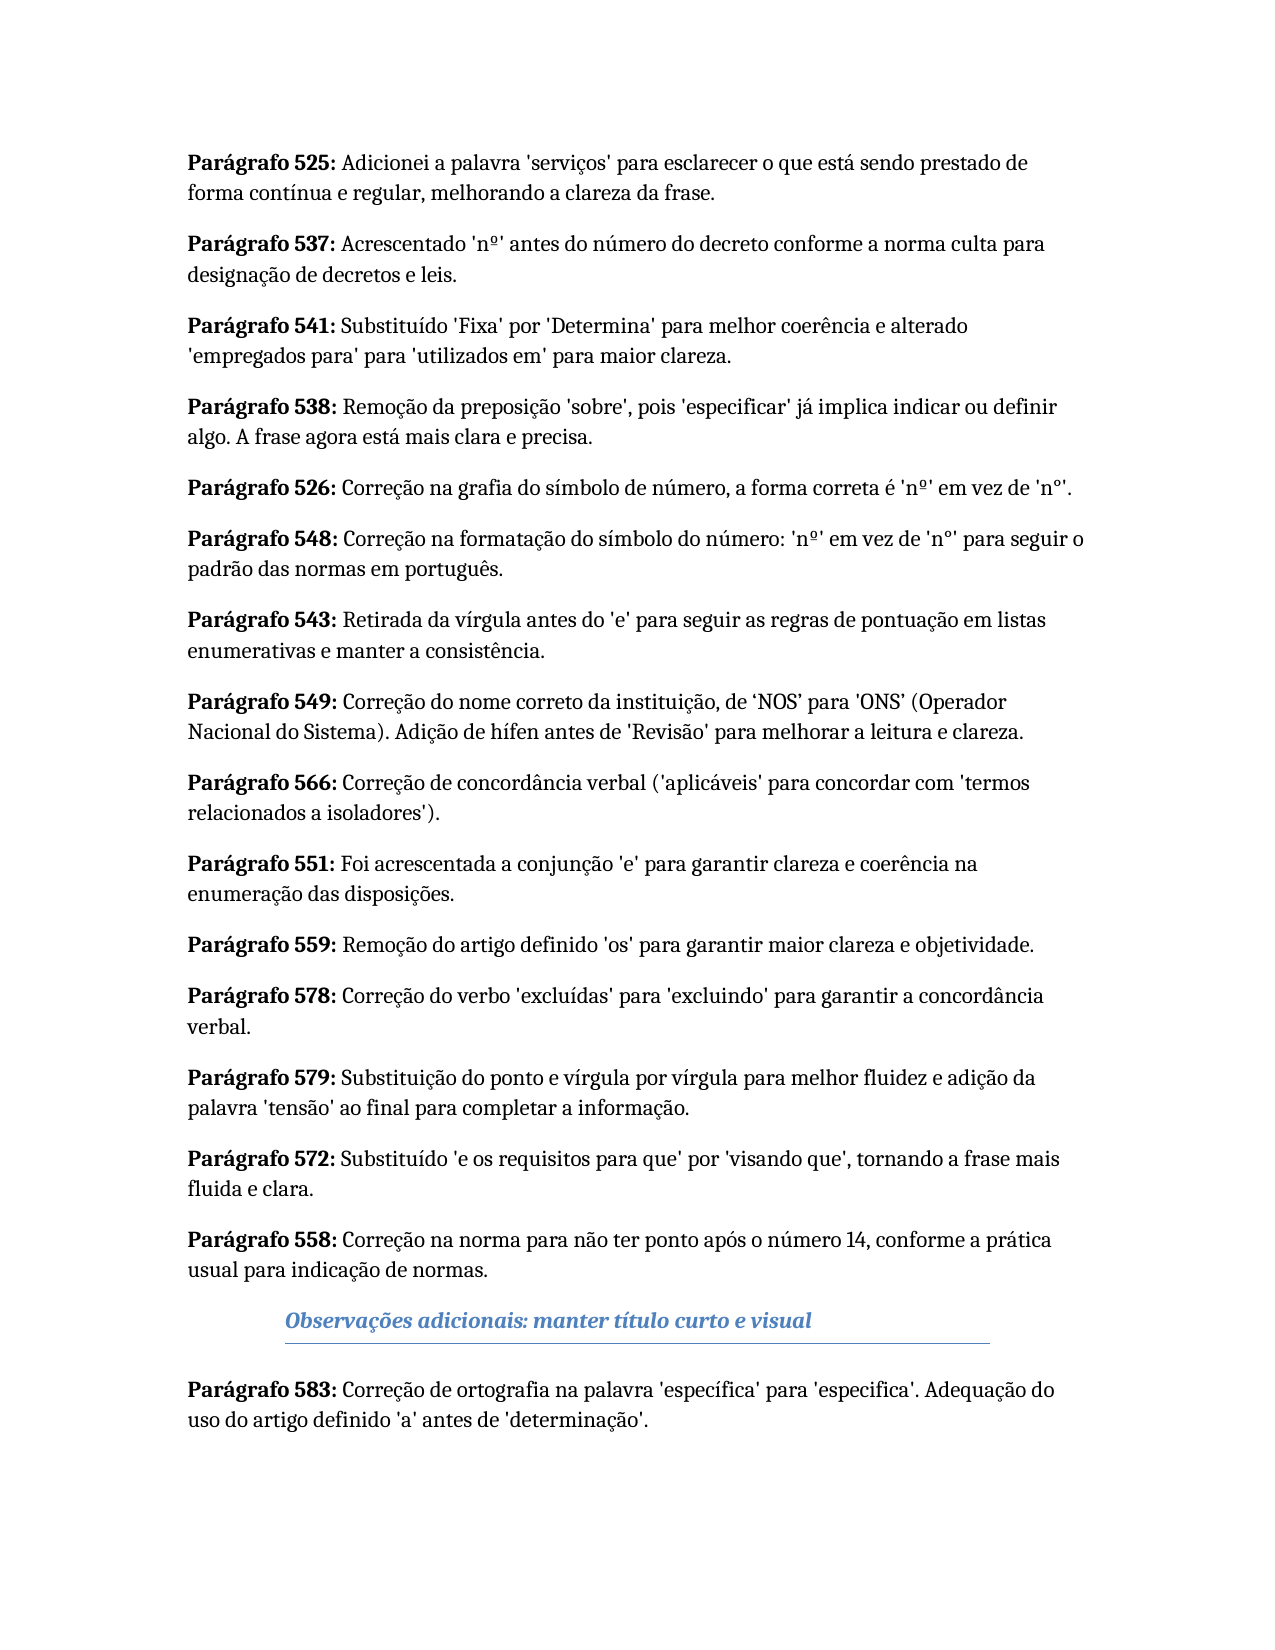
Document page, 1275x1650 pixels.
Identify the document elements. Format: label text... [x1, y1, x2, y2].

text Observações adicionais: manter título curto e visual [285, 1308, 990, 1343]
text Parágrafo 525: Adicionei a palavra 'serviços' para esclarecer o que está sendo prestado de forma contínua e regular, melhorando a clareza da frase. [187, 150, 1087, 207]
text Parágrafo 548: Correção na formatação do símbolo do número: 'nº' em vez de 'n°' para seguir o padrão das normas em português. [187, 526, 1087, 583]
text Parágrafo 526: Correção na grafia do símbolo de número, a forma correta é 'nº' em vez de 'n°'. [187, 475, 1087, 501]
text Parágrafo 559: Remoção do artigo definido 'os' para garantir maior clareza e objetividade. [187, 932, 1087, 959]
text Parágrafo 558: Correção na norma para não ter ponto após o número 14, conforme a prática usual para indicação de normas. [187, 1227, 1087, 1284]
text Parágrafo 538: Remoção da preposição 'sobre', pois 'especificar' já implica indicar ou definir algo. A frase agora está mais clara e precisa. [187, 394, 1087, 450]
text Parágrafo 537: Acrescentado 'nº' antes do número do decreto conforme a norma culta para designação de decretos e leis. [187, 231, 1087, 288]
text Parágrafo 566: Correção de concordância verbal ('aplicáveis' para concordar com 'termos relacionados a isoladores'). [187, 770, 1087, 826]
text Parágrafo 583: Correção de ortografia na palavra 'específica' para 'especifica'. Adequação do uso do artigo definido 'a' antes de 'determinação'. [187, 1377, 1087, 1434]
text Parágrafo 551: Foi acrescentada a conjunção 'e' para garantir clareza e coerência na enumeração das disposições. [187, 851, 1087, 908]
text Parágrafo 572: Substituído 'e os requisitos para que' por 'visando que', tornando a frase mais fluida e clara. [187, 1146, 1087, 1202]
text Parágrafo 543: Retirada da vírgula antes do 'e' para seguir as regras de pontuação em listas enumerativas e manter a consistência. [187, 607, 1087, 664]
text Parágrafo 578: Correção do verbo 'excluídas' para 'excluindo' para garantir a concordância verbal. [187, 983, 1087, 1040]
text Parágrafo 549: Correção do nome correto da instituição, de ‘NOS’ para 'ONS’ (Operador Nacional do Sistema). Adição de hífen antes de 'Revisão' para melhorar a leitura e clareza. [187, 688, 1087, 745]
text Parágrafo 541: Substituído 'Fixa' por 'Determina' para melhor coerência e alterado 'empregados para' para 'utilizados em' para maior clareza. [187, 312, 1087, 369]
text Parágrafo 579: Substituição do ponto e vírgula por vírgula para melhor fluidez e adição da palavra 'tensão' ao final para completar a informação. [187, 1064, 1087, 1121]
